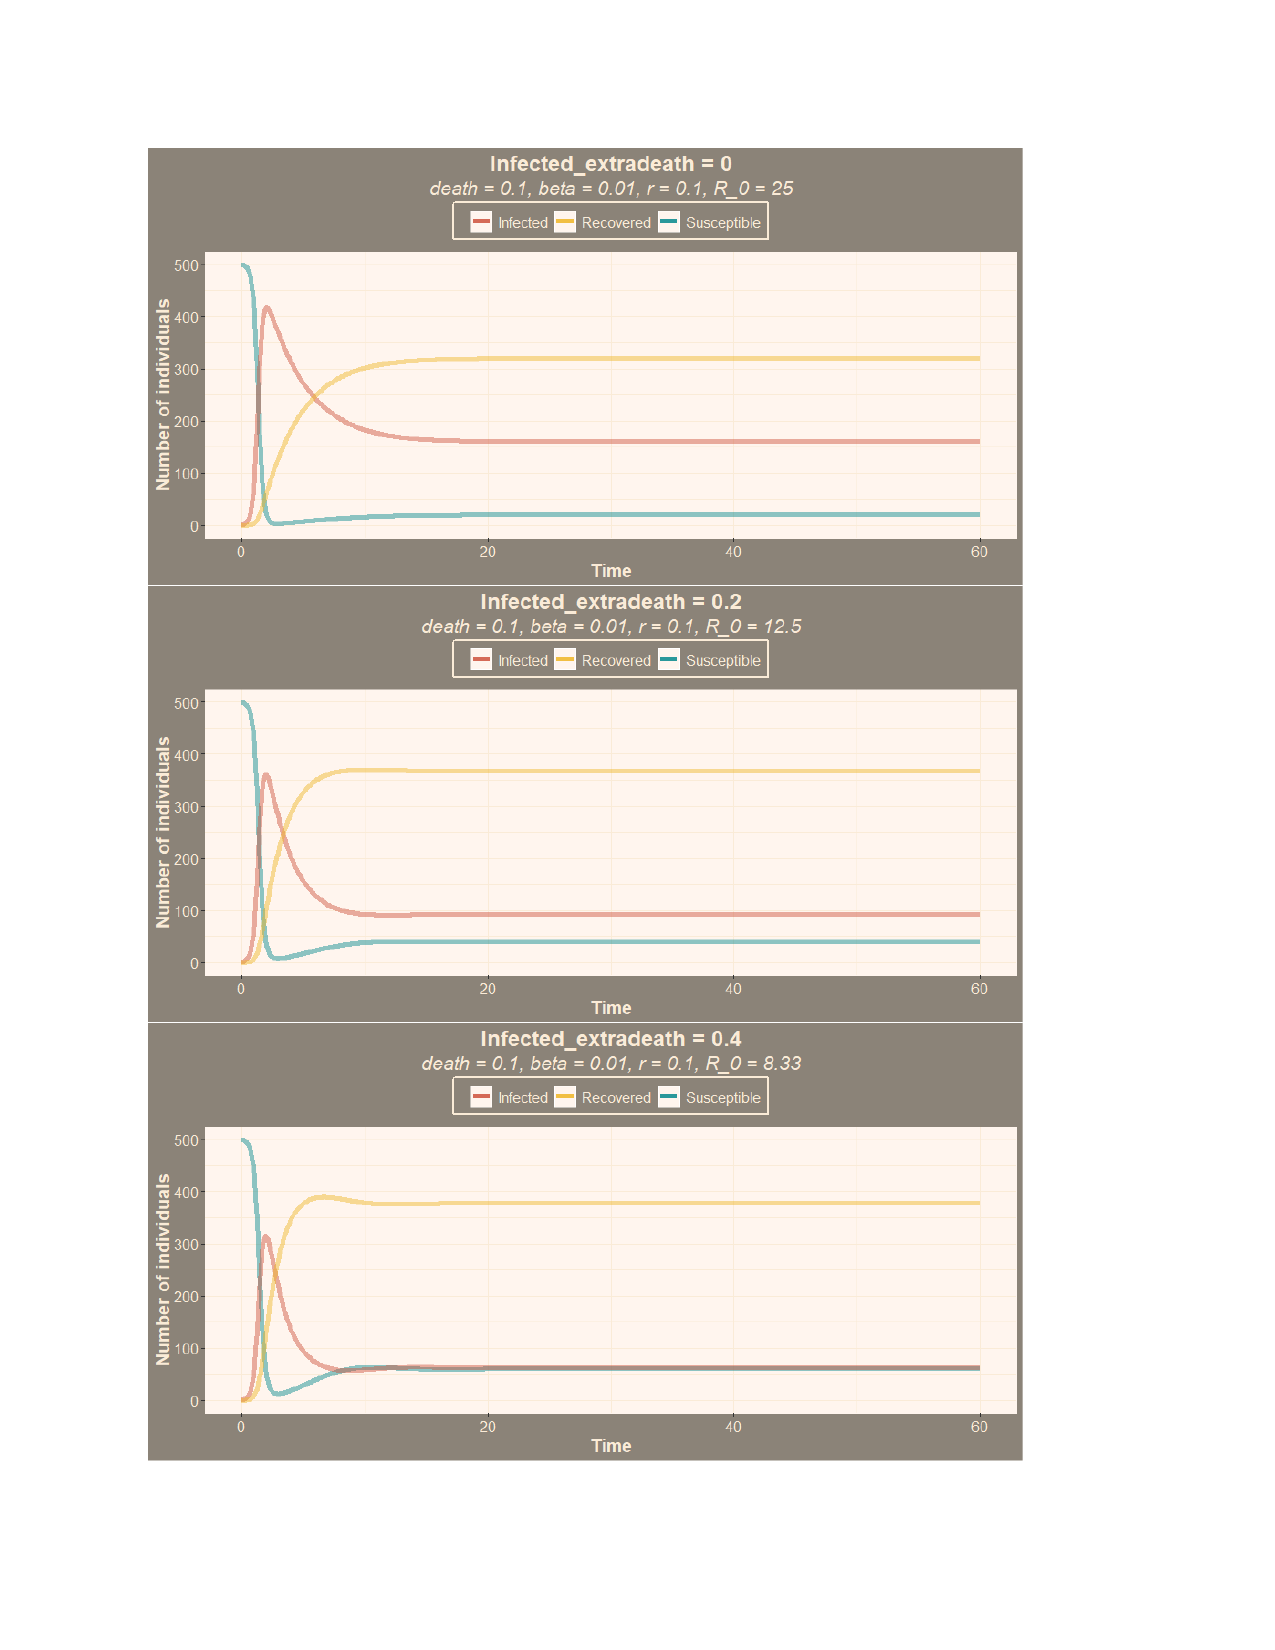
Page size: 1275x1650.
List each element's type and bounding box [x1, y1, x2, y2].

picture [147, 147, 1023, 1461]
